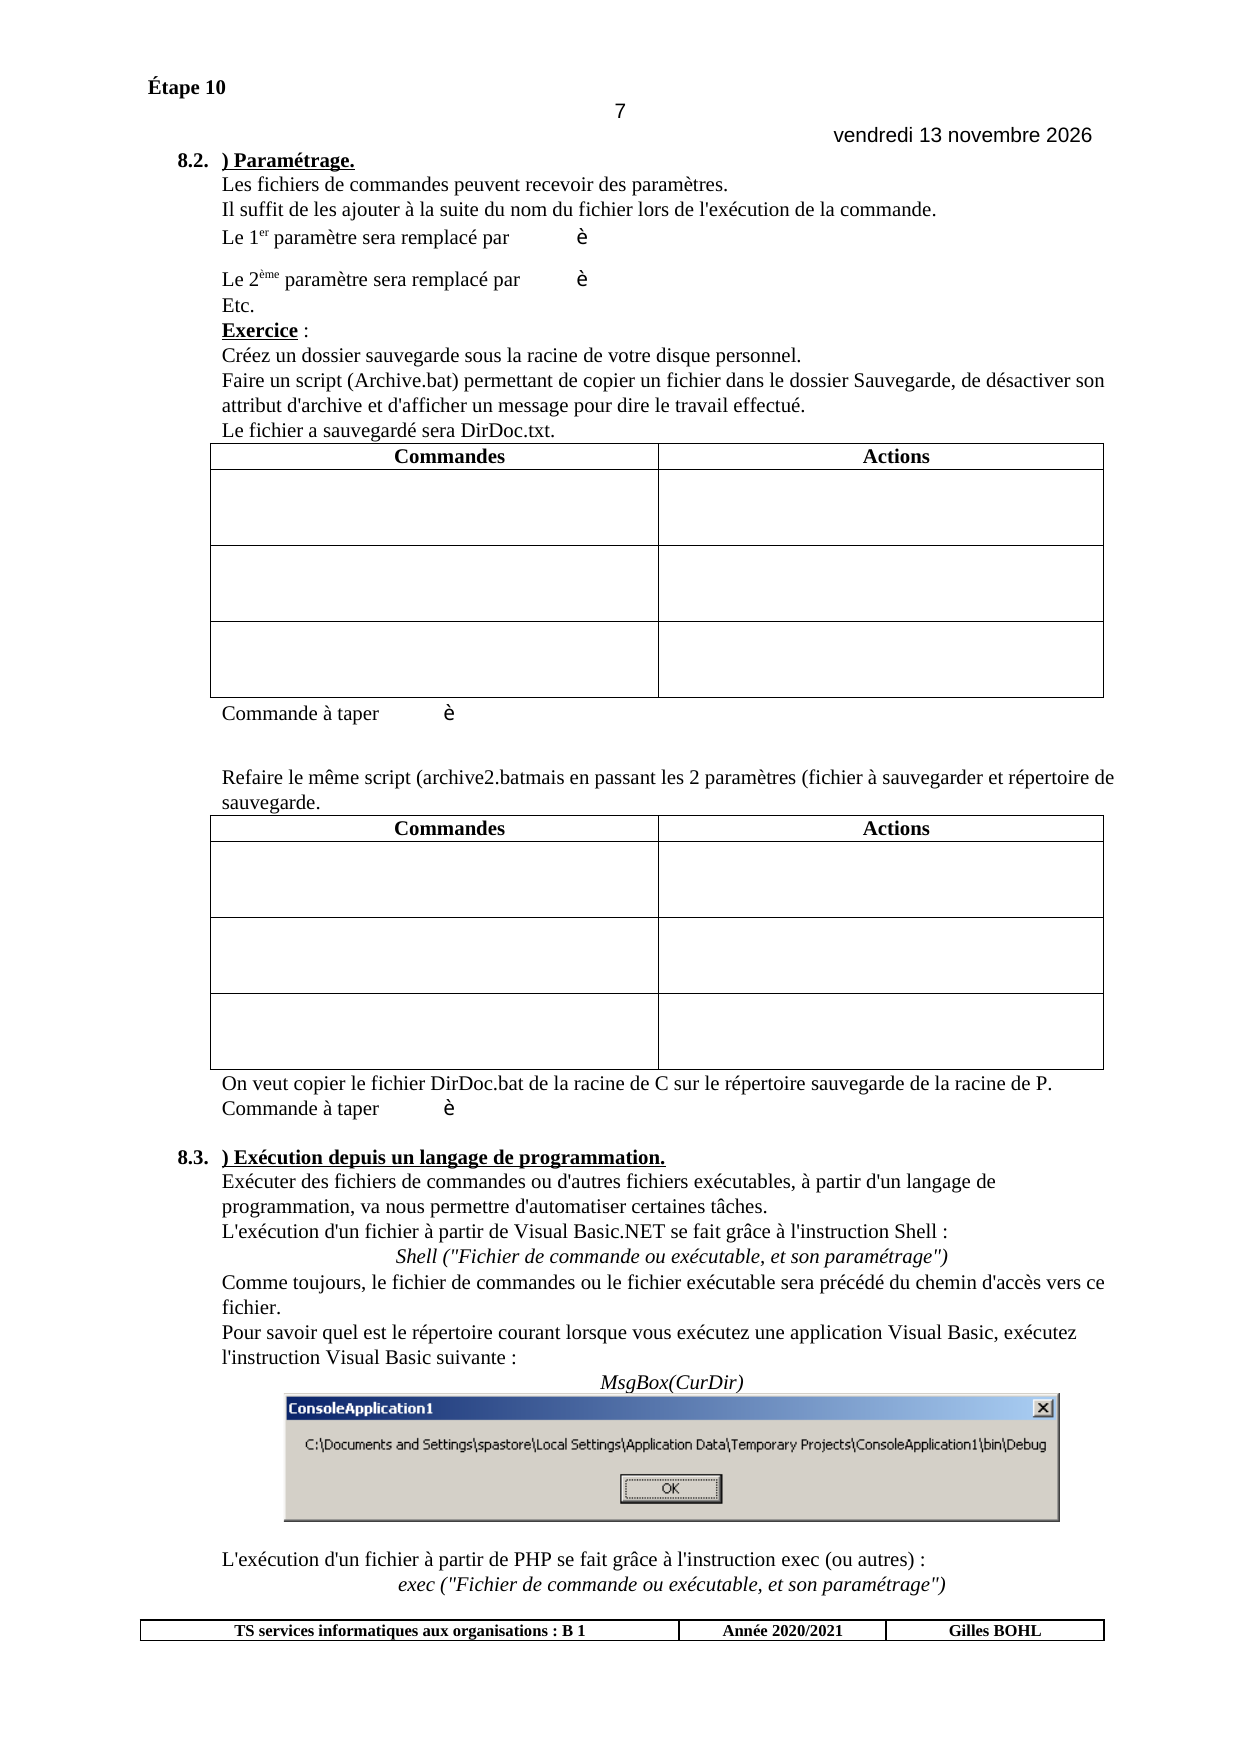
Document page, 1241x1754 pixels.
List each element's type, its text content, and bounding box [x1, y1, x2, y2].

text Créez un dossier sauvegarde sous la racine de votre disque personnel. [222, 343, 1122, 368]
table_cell [211, 994, 658, 1069]
table_cell [659, 842, 1103, 917]
text Les fichiers de commandes peuvent recevoir des paramètres. [222, 172, 1122, 197]
text Il suffit de les ajouter à la suite du nom du fichier lors de l'exécution de la commande. [222, 197, 1122, 222]
table_cell [659, 918, 1103, 993]
text exec ("Fichier de commande ou exécutable, et son paramétrage") [222, 1572, 1122, 1597]
text Refaire le même script (archive2.batmais en passant les 2 paramètres (fichier à sauvegarder et répertoire de sauvegarde. [222, 765, 1122, 815]
table_header Actions [659, 444, 1103, 469]
picture [283, 1393, 1060, 1522]
text Le fichier a sauvegardé sera DirDoc.txt. [222, 418, 1122, 443]
text Commande à taper è [222, 698, 1122, 726]
table_cell [659, 546, 1103, 621]
table_cell [659, 622, 1103, 697]
text Faire un script (Archive.bat) permettant de copier un fichier dans le dossier Sauvegarde, de désactiver son attribut d'archive et d'afficher un message pour dire le travail effectué. [222, 368, 1122, 418]
table_cell [659, 994, 1103, 1069]
table_cell [211, 842, 658, 917]
table_header Commandes [211, 444, 658, 469]
text L'exécution d'un fichier à partir de PHP se fait grâce à l'instruction exec (ou autres) : [222, 1547, 1122, 1572]
text Pour savoir quel est le répertoire courant lorsque vous exécutez une application Visual Basic, exécutez l'instruction Visual Basic suivante : [222, 1319, 1122, 1369]
table_header Actions [659, 816, 1103, 841]
text Etc. [222, 293, 1122, 318]
text Shell ("Fichier de commande ou exécutable, et son paramétrage") [222, 1244, 1122, 1269]
table_cell [211, 622, 658, 697]
table_cell [211, 470, 658, 545]
text Le 2ème paramètre sera remplacé par è [222, 264, 1122, 293]
text Exercice : [222, 318, 1122, 343]
subtitle ) Exécution depuis un langage de programmation. [177, 1145, 1092, 1169]
text Commande à taper è [222, 1095, 1122, 1120]
text Exécuter des fichiers de commandes ou d'autres fichiers exécutables, à partir d'un langage de programmation, va nous permettre d'automatiser certaines tâches. [222, 1169, 1122, 1219]
subtitle ) Paramétrage. [177, 148, 1092, 172]
table_header Commandes [211, 816, 658, 841]
table_cell [211, 918, 658, 993]
text Comme toujours, le fichier de commandes ou le fichier exécutable sera précédé du chemin d'accès vers ce fichier. [222, 1269, 1122, 1319]
text L'exécution d'un fichier à partir de Visual Basic.NET se fait grâce à l'instruction Shell : [222, 1219, 1122, 1244]
text On veut copier le fichier DirDoc.bat de la racine de C sur le répertoire sauvegarde de la racine de P. [222, 1070, 1122, 1095]
table_cell [659, 470, 1103, 545]
text Le 1er paramètre sera remplacé par è [222, 222, 1122, 250]
table_cell [211, 546, 658, 621]
